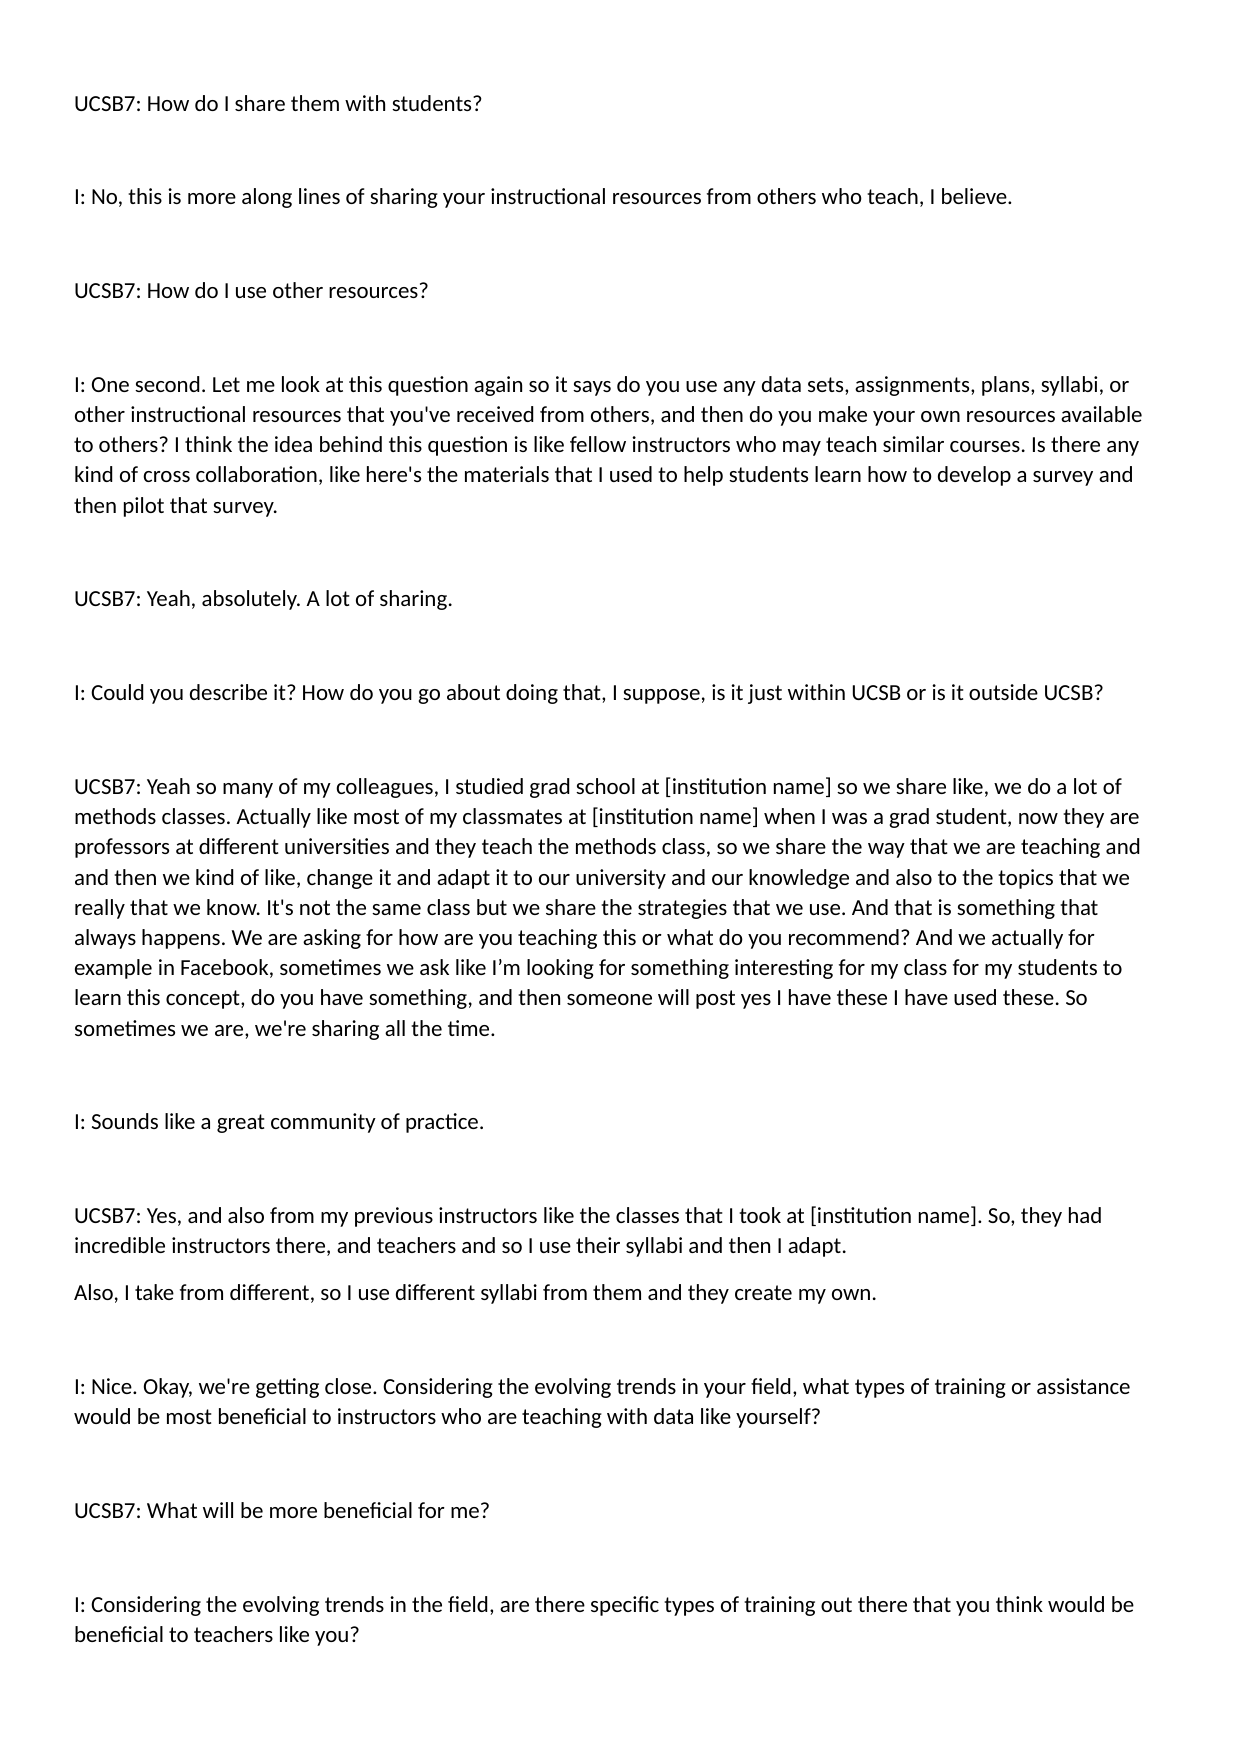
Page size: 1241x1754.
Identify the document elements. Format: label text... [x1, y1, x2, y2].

text I: Considering the evolving trends in the field, are there specific types of training out there that you think would be beneficial to teachers like you? [74, 1590, 1167, 1648]
text UCSB7: How do I share them with students? [74, 89, 1167, 117]
text UCSB7: Yes, and also from my previous instructors like the classes that I took at [institution name]. So, they had incredible instructors there, and teachers and so I use their syllabi and then I adapt. [74, 1201, 1167, 1259]
text UCSB7: What will be more beneficial for me? [74, 1496, 1167, 1524]
text I: Nice. Okay, we're getting close. Considering the evolving trends in your field, what types of training or assistance would be most beneficial to instructors who are teaching with data like yourself? [74, 1372, 1167, 1430]
text Also, I take from different, so I use different syllabi from them and they create my own. [74, 1278, 1167, 1306]
text I: One second. Let me look at this question again so it says do you use any data sets, assignments, plans, syllabi, or other instructional resources that you've received from others, and then do you make your own resources available to others? I think the idea behind this question is like fellow instructors who may teach similar courses. Is there any kind of cross collaboration, like here's the materials that I used to help students learn how to develop a survey and then pilot that survey. [74, 370, 1167, 519]
text UCSB7: Yeah, absolutely. A lot of sharing. [74, 584, 1167, 612]
text UCSB7: Yeah so many of my colleagues, I studied grad school at [institution name] so we share like, we do a lot of methods classes. Actually like most of my classmates at [institution name] when I was a grad student, now they are professors at different universities and they teach the methods class, so we share the way that we are teaching and and then we kind of like, change it and adapt it to our university and our knowledge and also to the topics that we really that we know. It's not the same class but we share the strategies that we use. And that is something that always happens. We are asking for how are you teaching this or what do you recommend? And we actually for example in Facebook, sometimes we ask like I’m looking for something interesting for my class for my students to learn this concept, do you have something, and then someone will post yes I have these I have used these. So sometimes we are, we're sharing all the time. [74, 772, 1167, 1042]
text I: No, this is more along lines of sharing your instructional resources from others who teach, I believe. [74, 182, 1167, 210]
text UCSB7: How do I use other resources? [74, 276, 1167, 304]
text I: Sounds like a great community of practice. [74, 1107, 1167, 1135]
text I: Could you describe it? How do you go about doing that, I suppose, is it just within UCSB or is it outside UCSB? [74, 678, 1167, 706]
